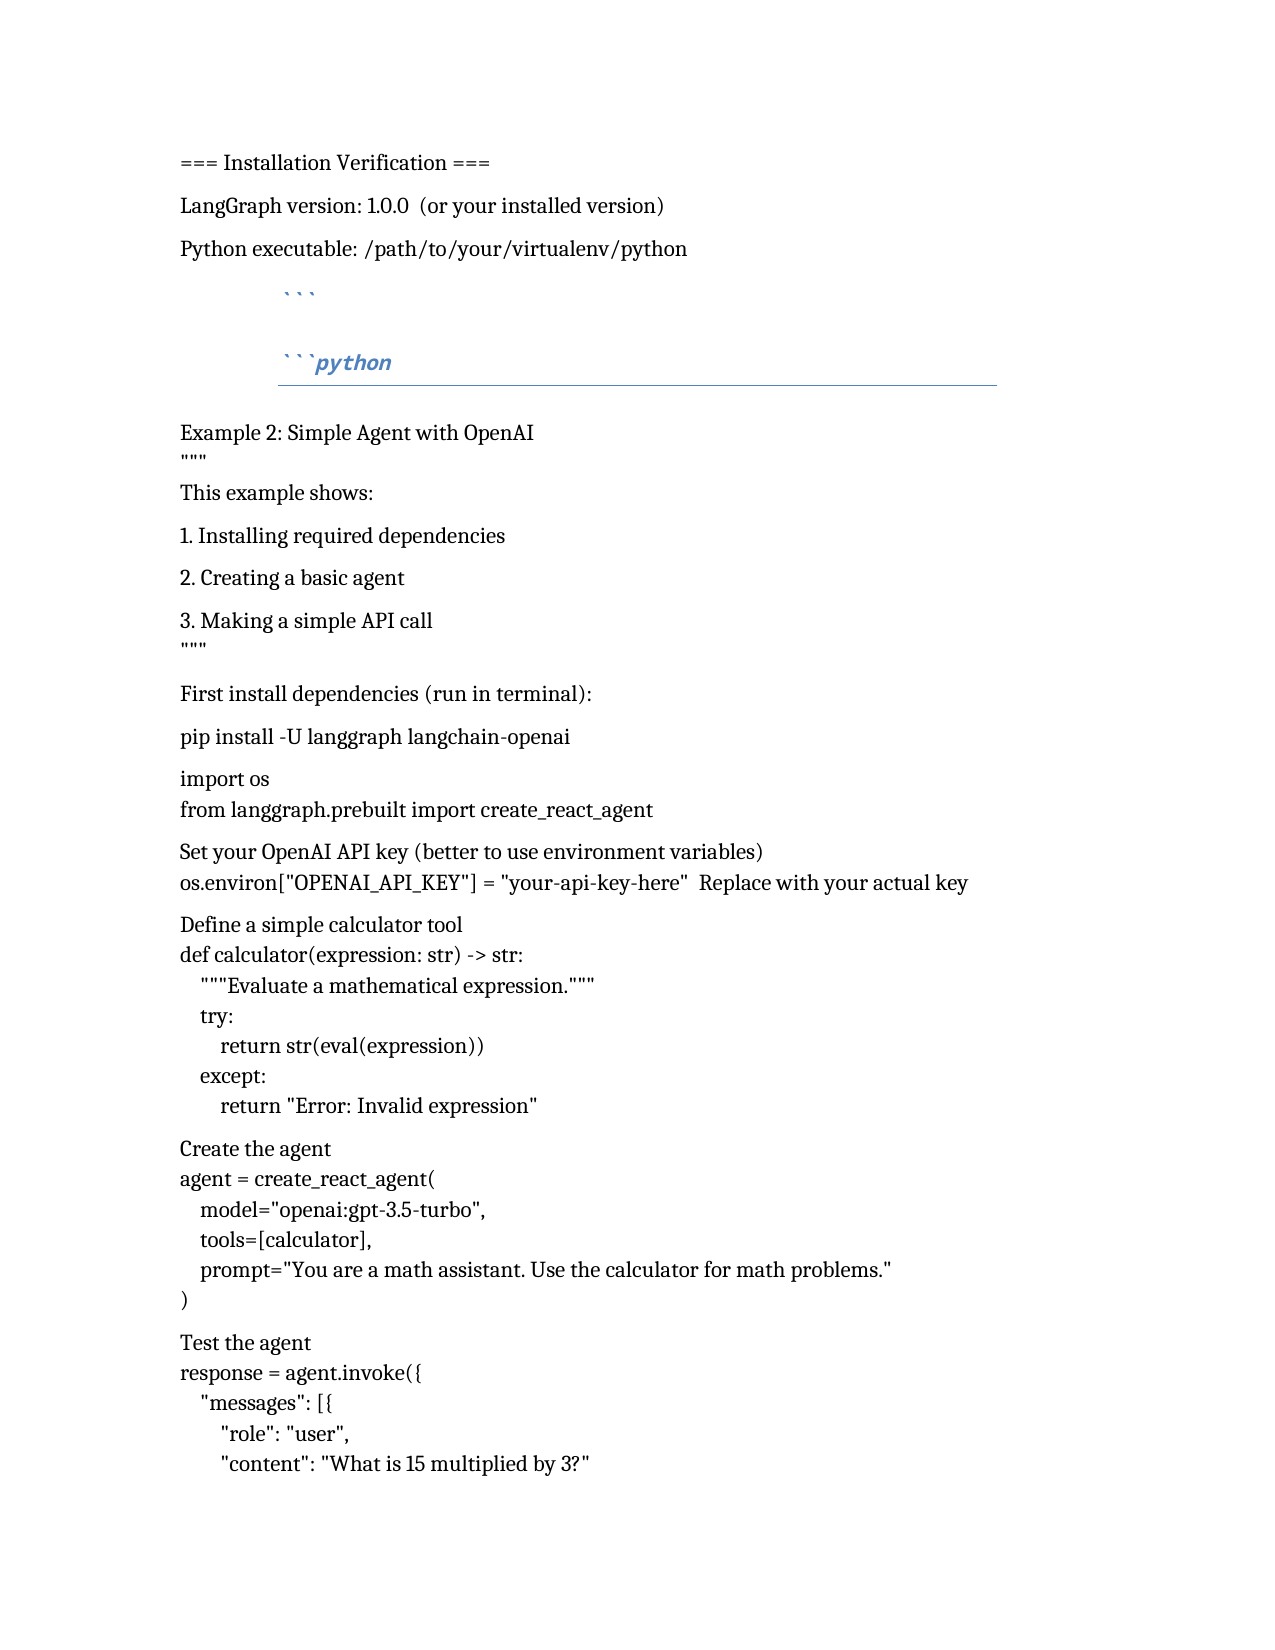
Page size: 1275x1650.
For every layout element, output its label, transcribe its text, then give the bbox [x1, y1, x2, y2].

text import os from langgraph.prebuilt import create_react_agent [180, 766, 1095, 823]
text Create the agent agent = create_react_agent( model="openai:gpt-3.5-turbo", tools=[calculator], prompt="You are a math assistant. Use the calculator for math problems." ) [180, 1136, 1095, 1313]
text 2. Creating a basic agent [180, 565, 1095, 592]
text Example 2: Simple Agent with OpenAI """ This example shows: [180, 419, 1095, 506]
text Set your OpenAI API key (better to use environment variables) os.environ["OPENAI_API_KEY"] = "your-api-key-here" Replace with your actual key [180, 839, 1095, 896]
text First install dependencies (run in terminal): [180, 681, 1095, 707]
text === Installation Verification === [180, 150, 1095, 176]
text ``` [277, 286, 997, 315]
text ```python [277, 348, 997, 386]
text 3. Making a simple API call """ [180, 608, 1095, 664]
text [180, 1330, 1095, 1477]
text pip install -U langgraph langchain-openai [180, 723, 1095, 750]
text LangGraph version: 1.0.0 (or your installed version) [180, 193, 1095, 219]
text Python executable: /path/to/your/virtualenv/python [180, 235, 1095, 262]
text 1. Installing required dependencies [180, 522, 1095, 549]
text Define a simple calculator tool def calculator(expression: str) -> str: """Evaluate a mathematical expression.""" try: return str(eval(expression)) except: return "Error: Invalid expression" [180, 912, 1095, 1120]
